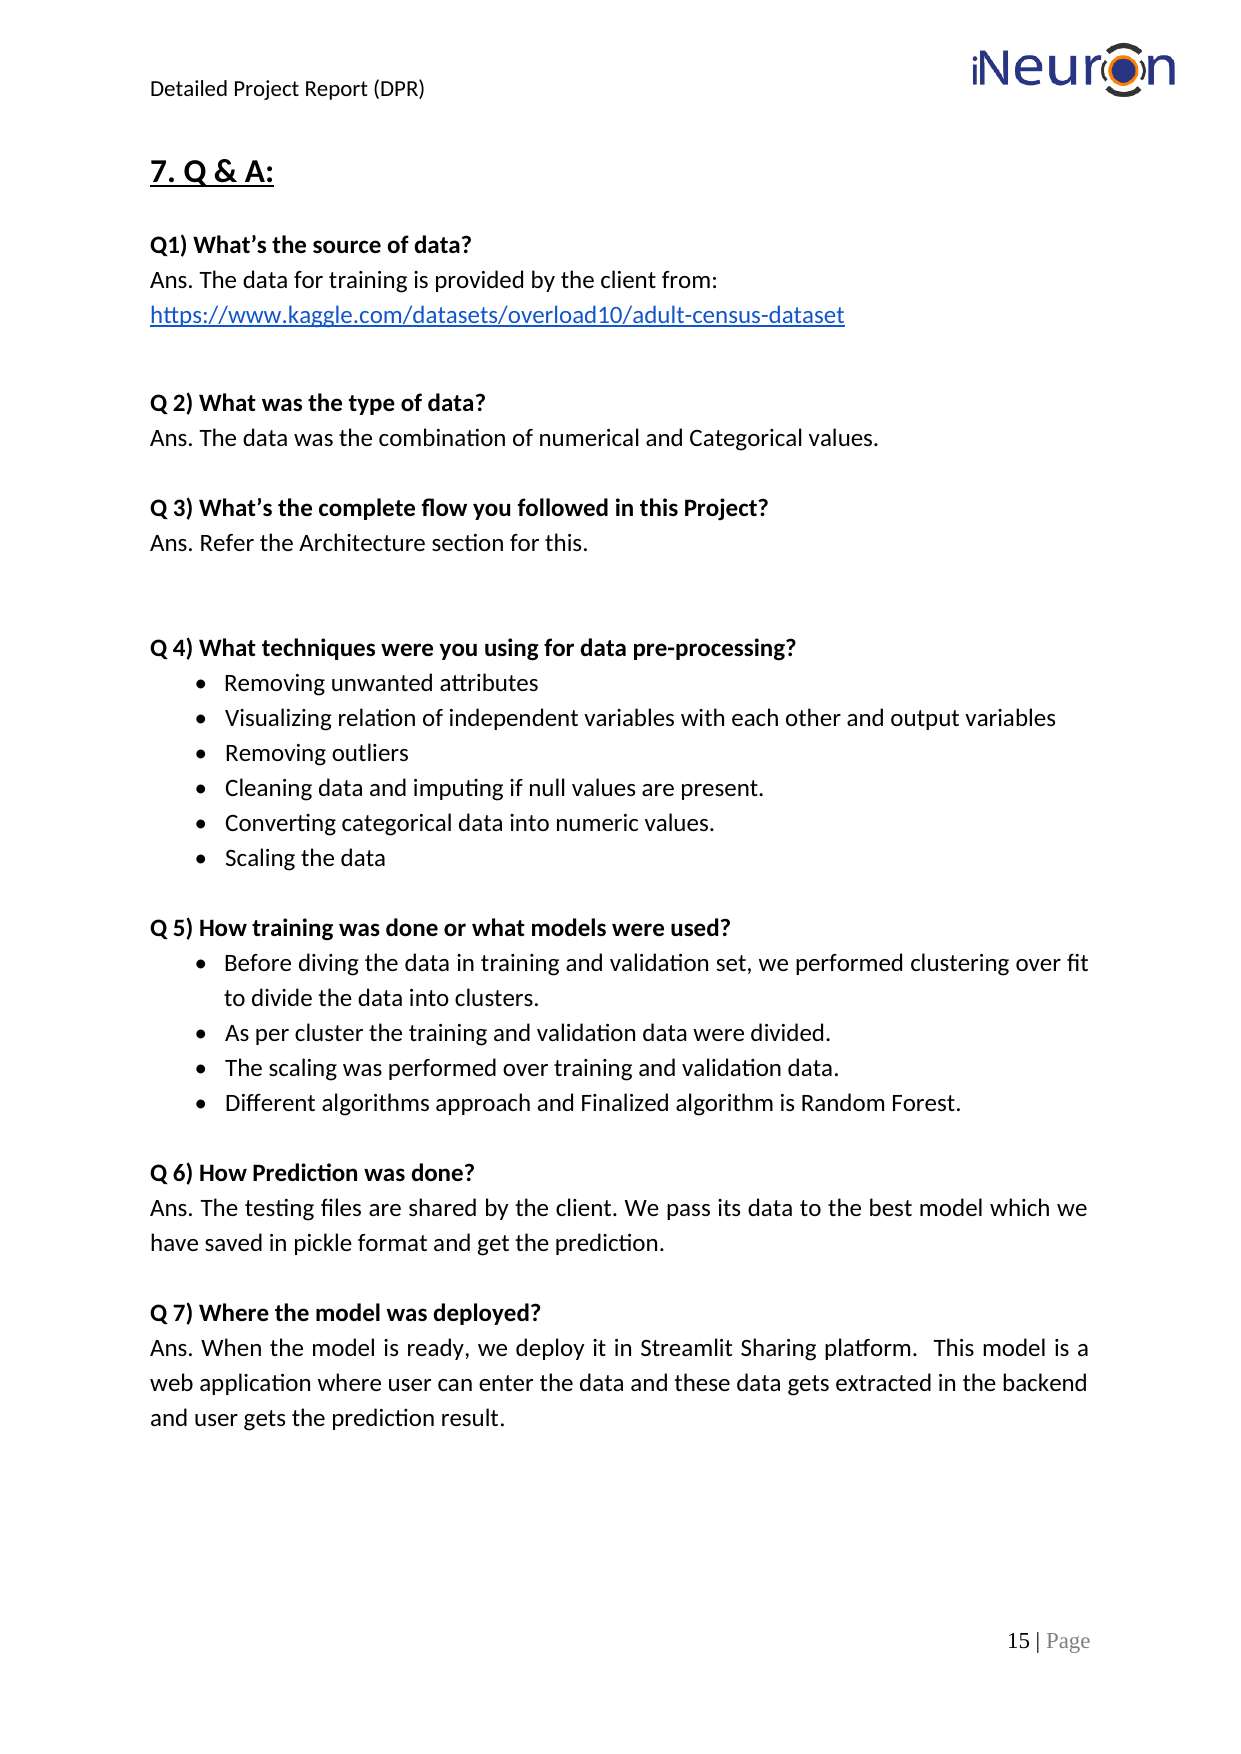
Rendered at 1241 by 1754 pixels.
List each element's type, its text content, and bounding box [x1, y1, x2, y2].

text Q 3) What’s the complete flow you followed in this Project? [150, 492, 1090, 522]
text Ans. Refer the Architecture section for this. [150, 527, 1090, 557]
list Converting categorical data into numeric values. [150, 807, 1090, 837]
text Ans. The data for training is provided by the client from: [150, 264, 1090, 294]
text Q 7) Where the model was deployed? [150, 1297, 1090, 1327]
text Q 5) How training was done or what models were used? [150, 912, 1090, 942]
text 7. Q & A: [150, 150, 1090, 191]
text Q1) What’s the source of data? [150, 229, 1090, 259]
text Q 4) What techniques were you using for data pre-processing? [150, 632, 1090, 662]
picture [972, 42, 1175, 97]
list Scaling the data [150, 842, 1090, 872]
list Before diving the data in training and validation set, we performed clustering over fit to divide the data into clusters. [194, 947, 1090, 1012]
text Q 2) What was the type of data? [150, 387, 1090, 417]
text Q 6) How Prediction was done? [150, 1157, 1090, 1187]
list Different algorithms approach and Finalized algorithm is Random Forest. [150, 1087, 1090, 1117]
list Cleaning data and imputing if null values are present. [150, 772, 1090, 802]
list Removing outliers [150, 737, 1090, 767]
text Ans. When the model is ready, we deploy it in Streamlit Sharing platform. This model is a web application where user can enter the data and these data gets extracted in the backend and user gets the prediction result. [150, 1332, 1090, 1432]
list As per cluster the training and validation data were divided. [150, 1017, 1090, 1047]
list The scaling was performed over training and validation data. [150, 1052, 1090, 1082]
text Ans. The data was the combination of numerical and Categorical values. [150, 422, 1090, 452]
text Ans. The testing files are shared by the client. We pass its data to the best model which we have saved in pickle format and get the prediction. [150, 1192, 1090, 1257]
list Removing unwanted attributes [194, 667, 1090, 697]
list Visualizing relation of independent variables with each other and output variables [150, 702, 1090, 732]
text https://www.kaggle.com/datasets/overload10/adult-census-dataset [150, 299, 1090, 329]
